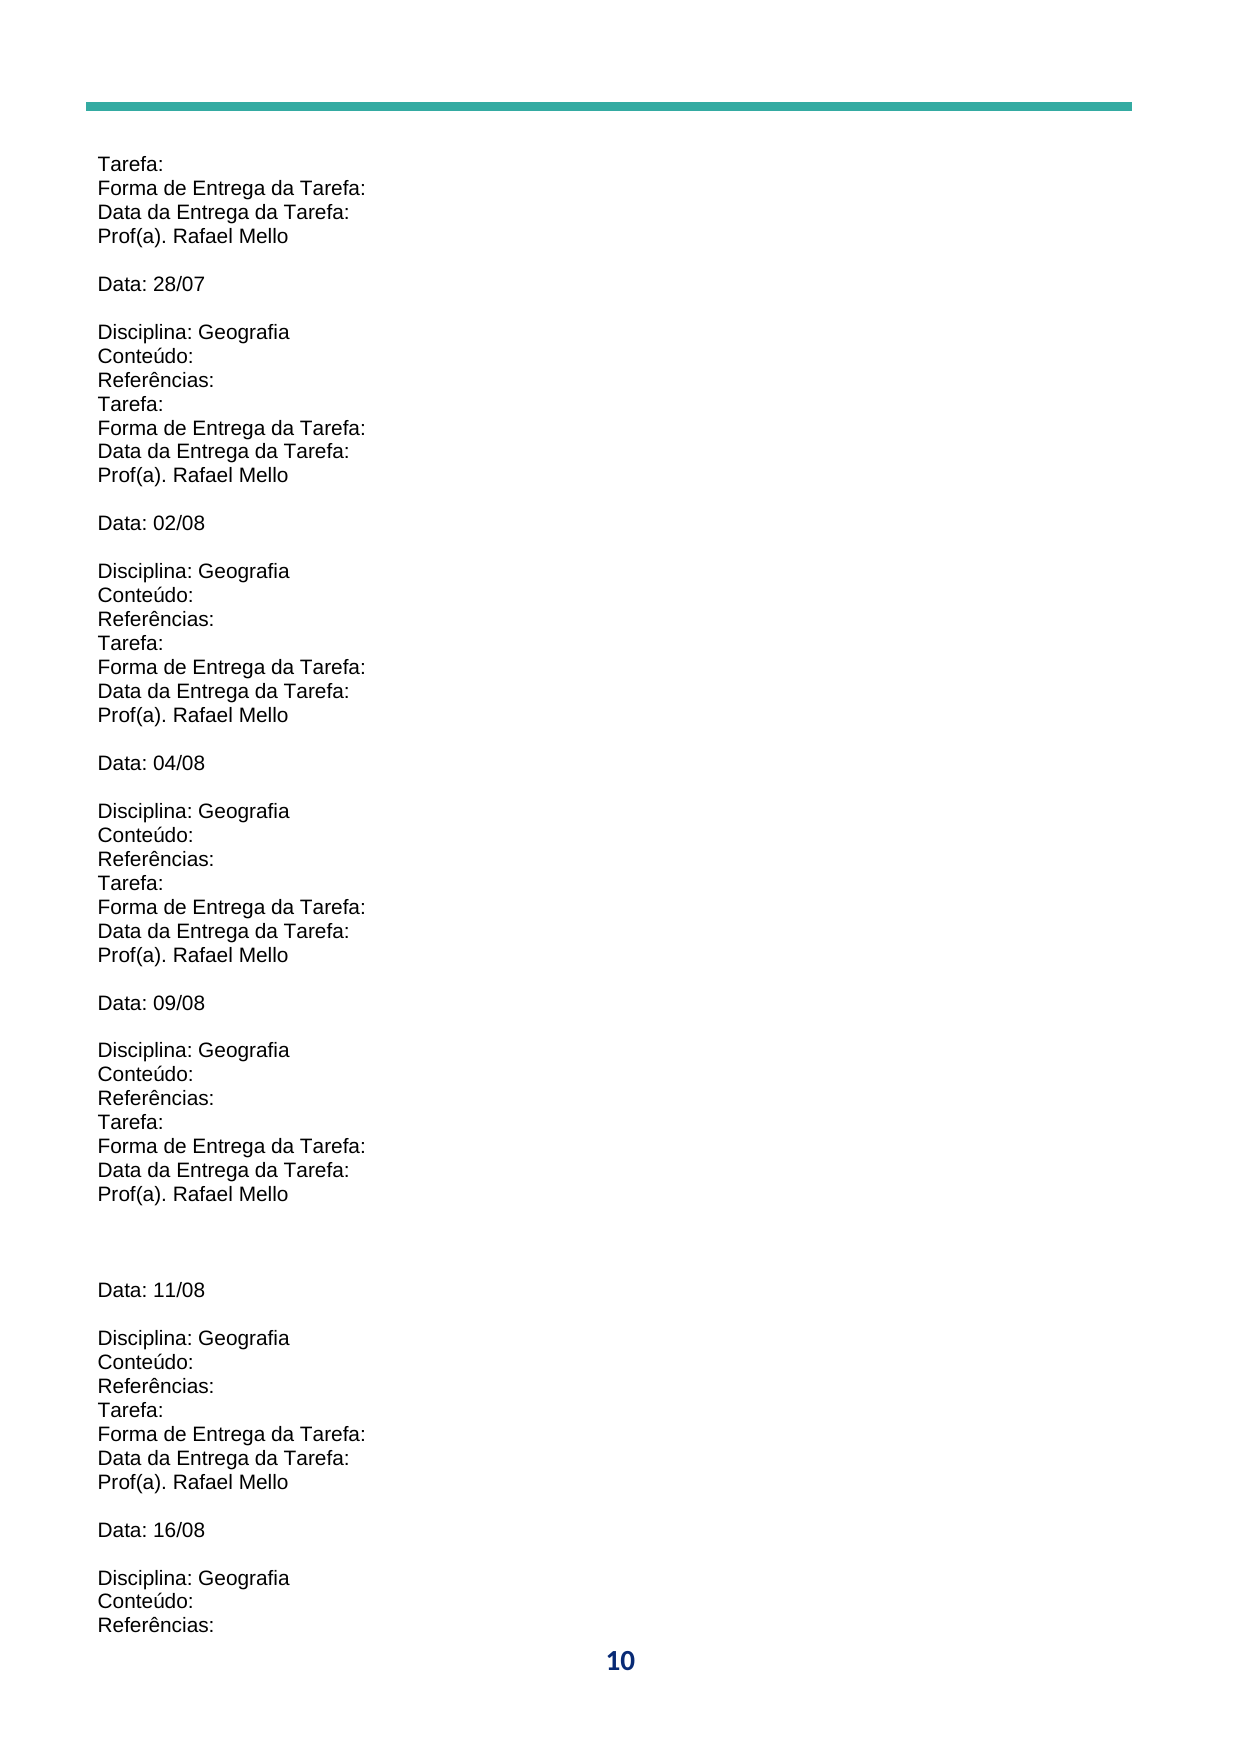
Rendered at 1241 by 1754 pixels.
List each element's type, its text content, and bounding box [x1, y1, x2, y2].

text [97, 152, 1143, 248]
text Data: 04/08 Disciplina: Geografia Conteúdo: Referências: Tarefa: Forma de Entrega da Tarefa: Data da Entrega da Tarefa: Prof(a). Rafael Mello [97, 751, 1143, 966]
text Data: 11/08 Disciplina: Geografia Conteúdo: Referências: Tarefa: Forma de Entrega da Tarefa: Data da Entrega da Tarefa: Prof(a). Rafael Mello [97, 1278, 1143, 1493]
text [97, 1517, 1143, 1637]
text Data: 09/08 Disciplina: Geografia Conteúdo: Referências: Tarefa: Forma de Entrega da Tarefa: Data da Entrega da Tarefa: Prof(a). Rafael Mello [97, 990, 1143, 1206]
text Data: 28/07 Disciplina: Geografia Conteúdo: Referências: Tarefa: Forma de Entrega da Tarefa: Data da Entrega da Tarefa: Prof(a). Rafael Mello [97, 272, 1143, 487]
text Data: 02/08 Disciplina: Geografia Conteúdo: Referências: Tarefa: Forma de Entrega da Tarefa: Data da Entrega da Tarefa: Prof(a). Rafael Mello [97, 511, 1143, 727]
